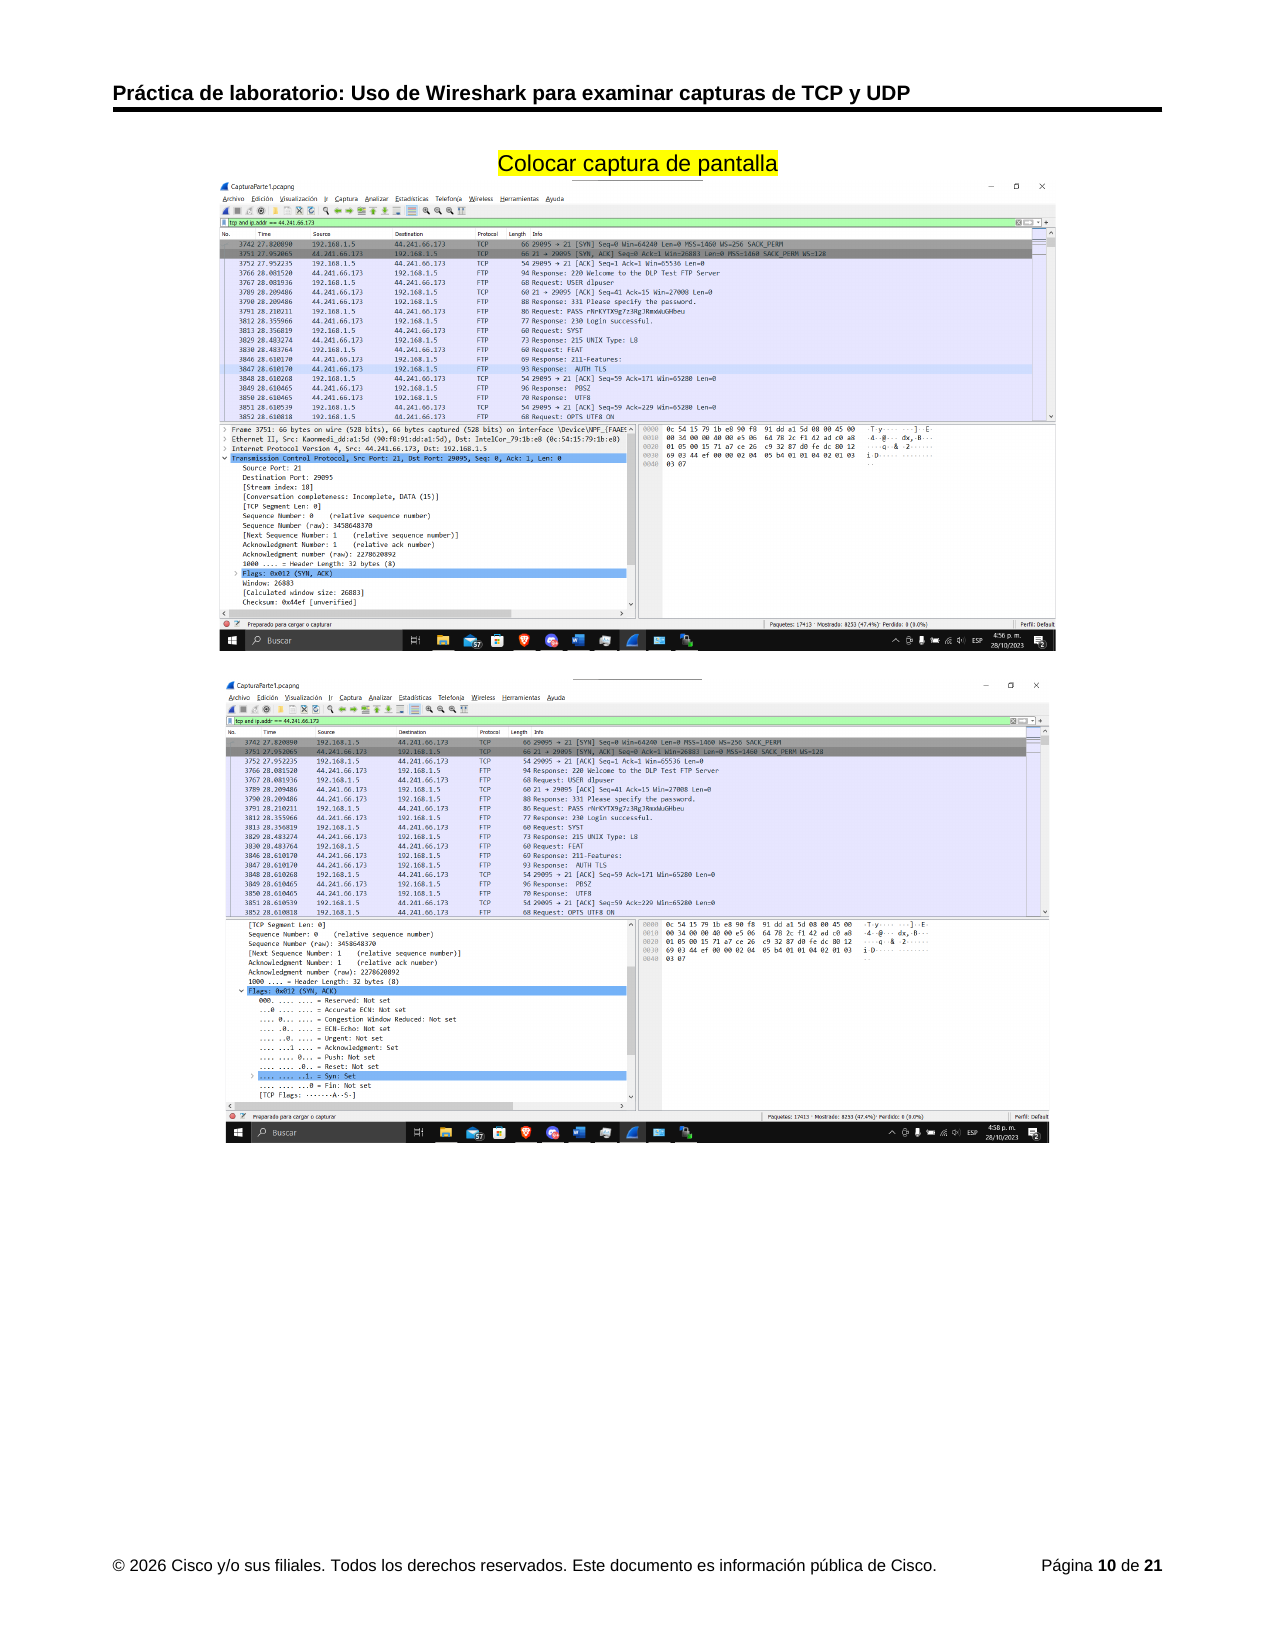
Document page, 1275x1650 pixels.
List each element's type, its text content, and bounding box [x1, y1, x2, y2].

picture [225, 679, 1050, 1143]
picture [219, 180, 1056, 651]
